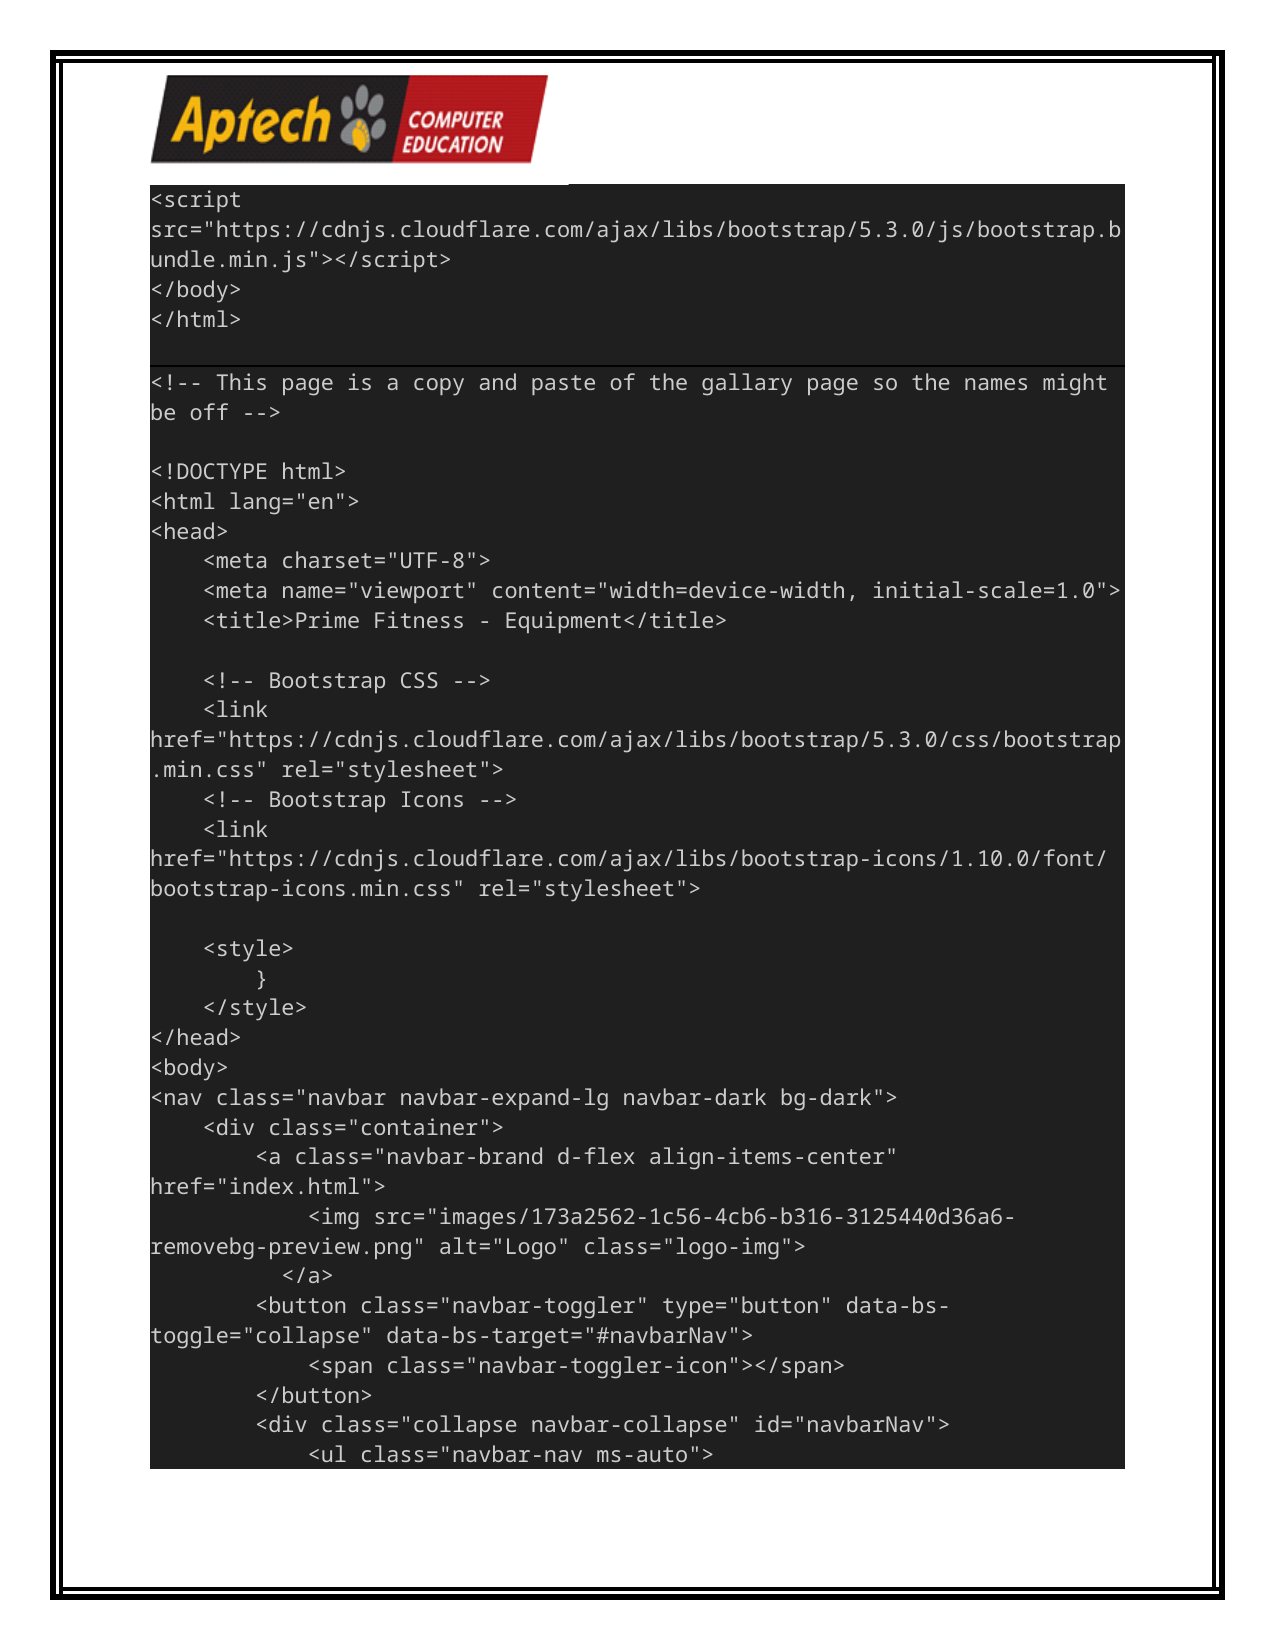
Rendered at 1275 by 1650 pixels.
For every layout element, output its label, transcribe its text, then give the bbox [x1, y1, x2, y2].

text <a class="navbar-brand d-flex align-items-center" href="index.html"> [150, 1141, 1125, 1201]
text <head> [150, 516, 1125, 546]
text <img src="images/173a2562-1c56-4cb6-b316-3125440d36a6-removebg-preview.png" alt="Logo" class="logo-img"> [150, 1201, 1125, 1261]
text </style> [150, 992, 1125, 1022]
text <meta name="viewport" content="width=device-width, initial-scale=1.0"> [150, 575, 1125, 605]
text <!-- Bootstrap CSS --> [150, 665, 1125, 694]
text </a> [150, 1261, 1125, 1290]
text <button class="navbar-toggler" type="button" data-bs-toggle="collapse" data-bs-target="#navbarNav"> [150, 1290, 1125, 1350]
picture [150, 75, 569, 185]
text <!DOCTYPE html> [150, 456, 1125, 486]
text </head> [150, 1022, 1125, 1052]
text <body> [150, 1052, 1125, 1082]
text <link href="https://cdnjs.cloudflare.com/ajax/libs/bootstrap/5.3.0/css/bootstrap.min.css" rel="stylesheet"> [150, 694, 1125, 784]
text <style> [150, 933, 1125, 963]
text </body> [150, 274, 1125, 303]
text </html> [150, 303, 1125, 333]
text <div class="collapse navbar-collapse" id="navbarNav"> [150, 1409, 1125, 1439]
text <title>Prime Fitness - Equipment</title> [150, 605, 1125, 635]
text <ul class="navbar-nav ms-auto"> [150, 1439, 1125, 1469]
text <nav class="navbar navbar-expand-lg navbar-dark bg-dark"> [150, 1082, 1125, 1112]
text } [150, 963, 1125, 992]
text <!-- This page is a copy and paste of the gallary page so the names might be off --> [150, 367, 1125, 426]
text <script src="https://cdnjs.cloudflare.com/ajax/libs/bootstrap/5.3.0/js/bootstrap.bundle.min.js"></script> [150, 184, 1125, 274]
text <link href="https://cdnjs.cloudflare.com/ajax/libs/bootstrap-icons/1.10.0/font/bootstrap-icons.min.css" rel="stylesheet"> [150, 814, 1125, 903]
text </button> [150, 1380, 1125, 1409]
text <!-- Bootstrap Icons --> [150, 784, 1125, 814]
text <span class="navbar-toggler-icon"></span> [150, 1350, 1125, 1380]
text <html lang="en"> [150, 486, 1125, 516]
text <meta charset="UTF-8"> [150, 546, 1125, 575]
text <div class="container"> [150, 1112, 1125, 1141]
